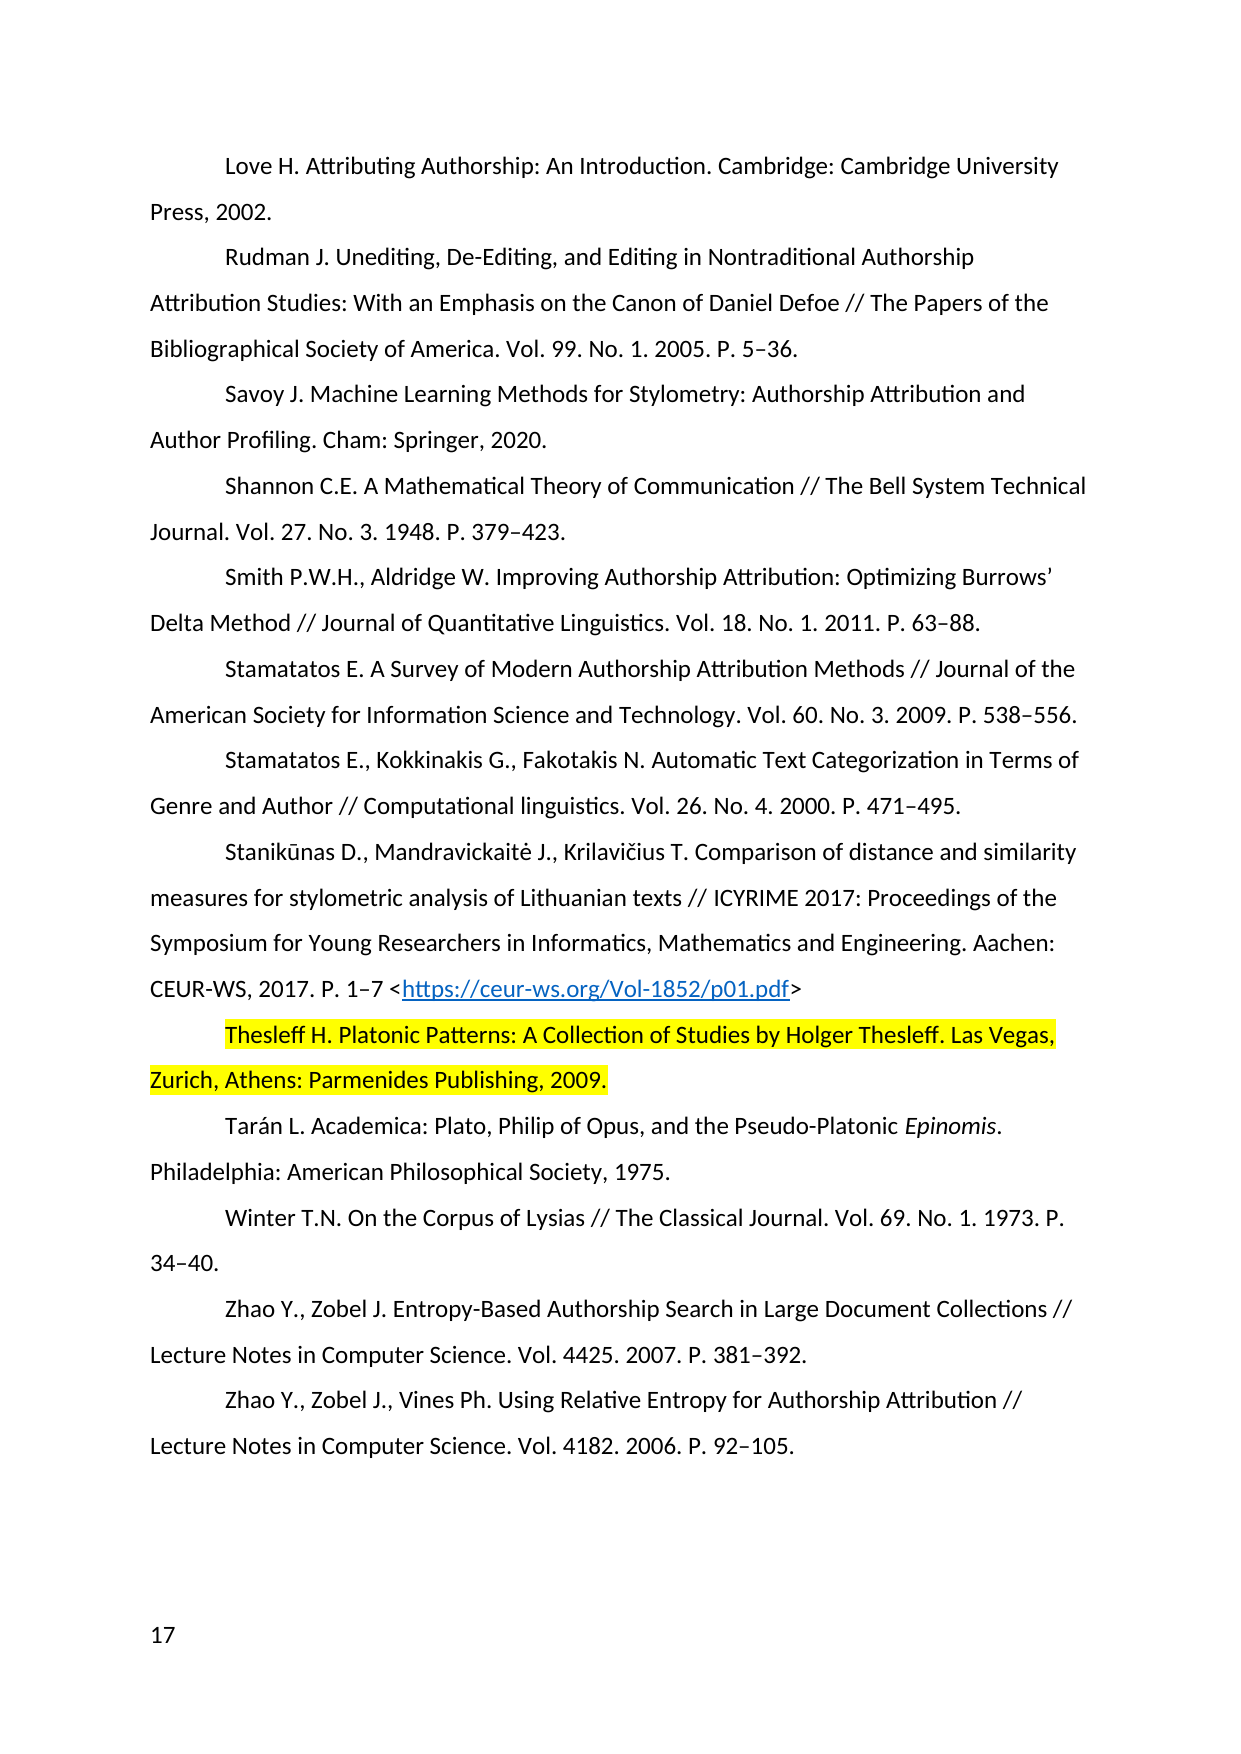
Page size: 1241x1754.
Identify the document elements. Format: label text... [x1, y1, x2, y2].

text Savoy J. Machine Learning Methods for Stylometry: Authorship Attribution and Author Profiling. Cham: Springer, 2020. [150, 379, 1090, 455]
text Smith P.W.H., Aldridge W. Improving Authorship Attribution: Optimizing Burrows’ Delta Method // Journal of Quantitative Linguistics. Vol. 18. No. 1. 2011. P. 63–88. [150, 562, 1090, 638]
text Stanikūnas D., Mandravickaitė J., Krilavičius T. Comparison of distance and similarity measures for stylometric analysis of Lithuanian texts // ICYRIME 2017: Proceedings of the Symposium for Young Researchers in Informatics, Mathematics and Engineering. Aachen: CEUR-WS, 2017. P. 1–7 <https://ceur-ws.org/Vol-1852/p01.pdf> [150, 836, 1090, 1004]
text Tarán L. Academica: Plato, Philip of Opus, and the Pseudo-Platonic Epinomis. Philadelphia: American Philosophical Society, 1975. [150, 1110, 1090, 1187]
text Rudman J. Unediting, De-Editing, and Editing in Nontraditional Authorship Attribution Studies: With an Emphasis on the Canon of Daniel Defoe // The Papers of the Bibliographical Society of America. Vol. 99. No. 1. 2005. P. 5–36. [150, 241, 1090, 363]
text Stamatatos E. A Survey of Modern Authorship Attribution Methods // Journal of the American Society for Information Science and Technology. Vol. 60. No. 3. 2009. P. 538–556. [150, 653, 1090, 729]
text Zhao Y., Zobel J., Vines Ph. Using Relative Entropy for Authorship Attribution // Lecture Notes in Computer Science. Vol. 4182. 2006. P. 92–105. [150, 1385, 1090, 1461]
text Thesleff H. Platonic Patterns: A Collection of Studies by Holger Thesleff. Las Vegas, Zurich, Athens: Parmenides Publishing, 2009. [150, 1019, 1090, 1095]
text Stamatatos E., Kokkinakis G., Fakotakis N. Automatic Text Categorization in Terms of Genre and Author // Computational linguistics. Vol. 26. No. 4. 2000. P. 471–495. [150, 744, 1090, 821]
text Winter T.N. On the Corpus of Lysias // The Classical Journal. Vol. 69. No. 1. 1973. P. 34–40. [150, 1202, 1090, 1278]
text Shannon C.E. A Mathematical Theory of Communication // The Bell System Technical Journal. Vol. 27. No. 3. 1948. P. 379–423. [150, 470, 1090, 546]
text Zhao Y., Zobel J. Entropy-Based Authorship Search in Large Document Collections // Lecture Notes in Computer Science. Vol. 4425. 2007. P. 381–392. [150, 1293, 1090, 1369]
text Love H. Attributing Authorship: An Introduction. Cambridge: Cambridge University Press, 2002. [150, 150, 1090, 226]
